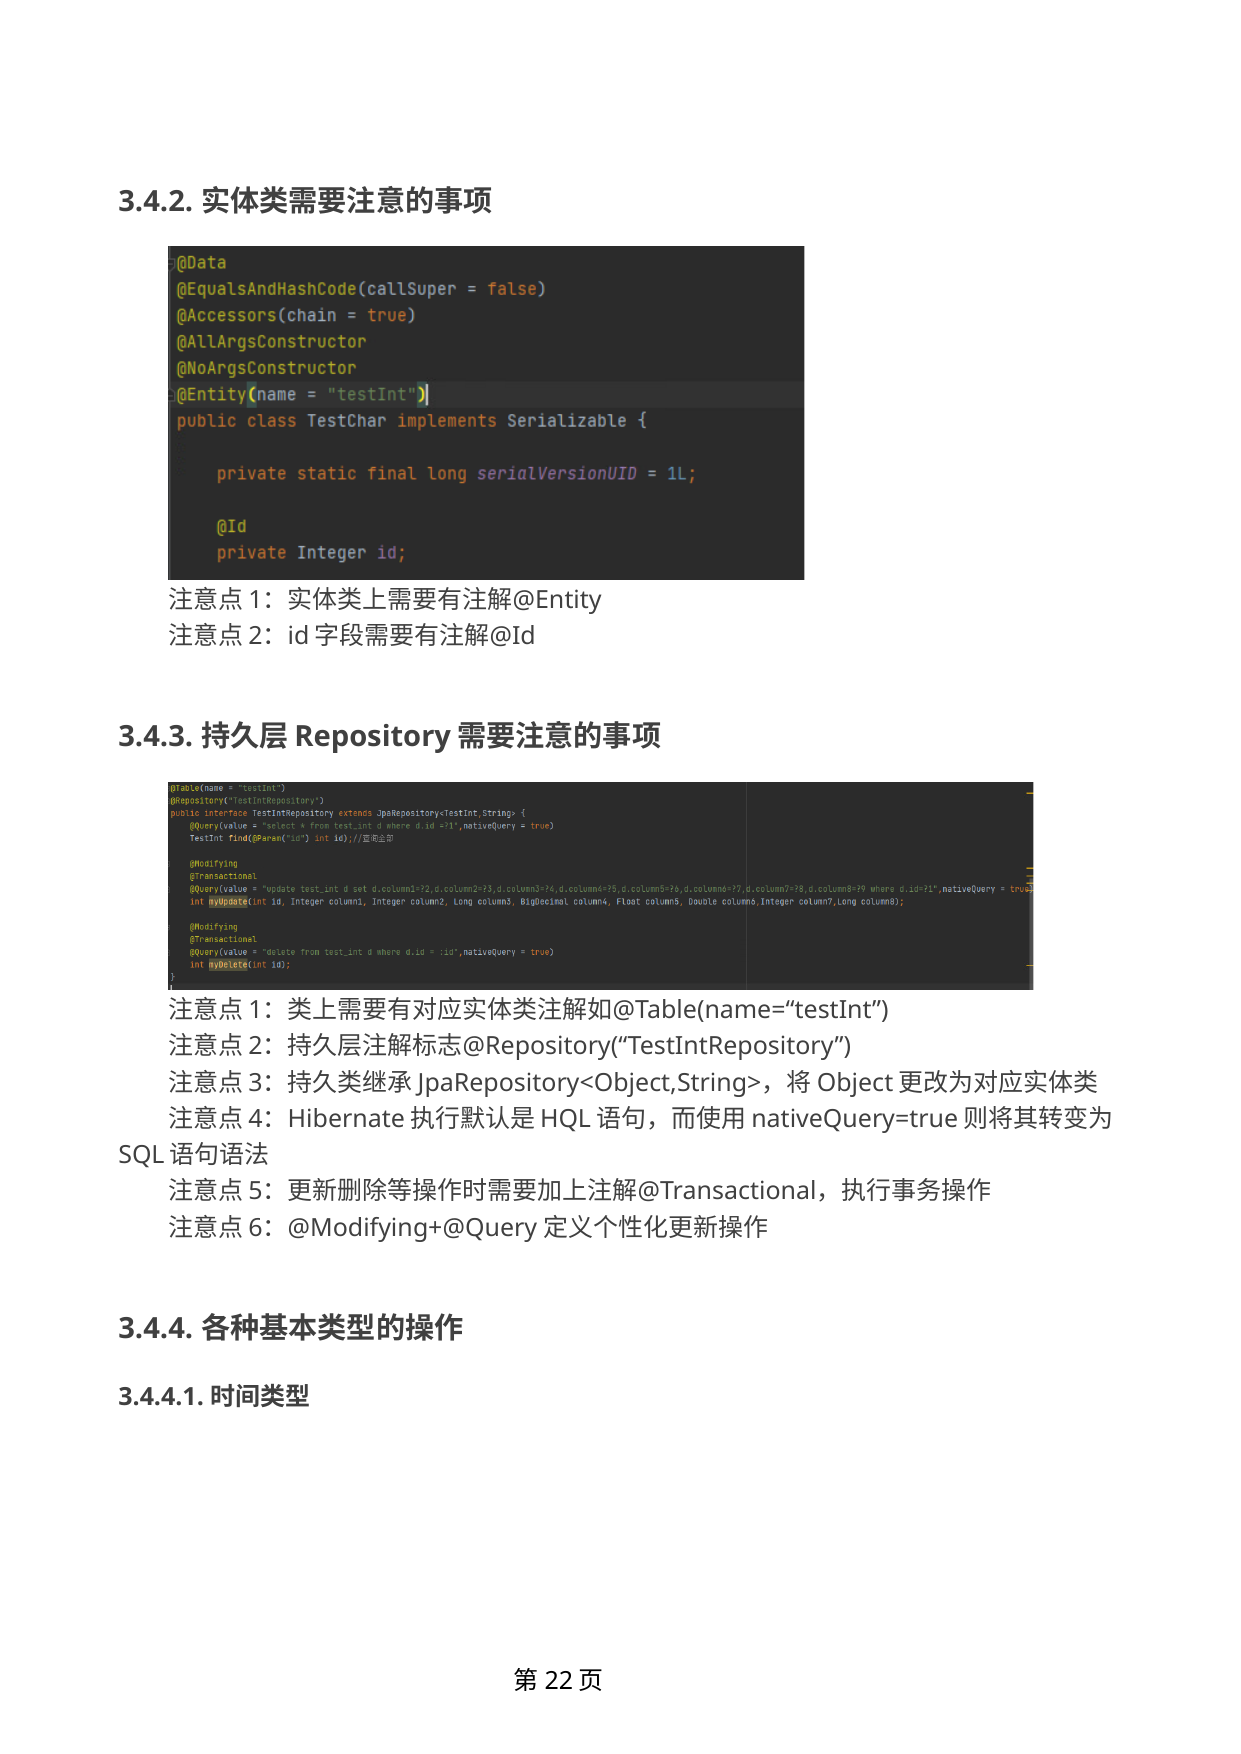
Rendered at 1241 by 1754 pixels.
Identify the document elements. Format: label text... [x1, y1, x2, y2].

picture [168, 246, 805, 580]
text 注意点2：持久层注解标志@Repository(“TestIntRepository”) [118, 1026, 1122, 1062]
text 注意点4：Hibernate执行默认是HQL语句，而使用nativeQuery=true则将其转变为SQL语句语法 [118, 1098, 1122, 1171]
subtitle 时间类型 [118, 1376, 1122, 1412]
text 注意点5：更新删除等操作时需要加上注解@Transactional，执行事务操作 [118, 1171, 1122, 1207]
text 注意点1：类上需要有对应实体类注解如@Table(name=“testInt”) [118, 989, 1122, 1026]
text 注意点6：@Modifying+@Query 定义个性化更新操作 [118, 1207, 1122, 1243]
text 注意点2：id字段需要有注解@Id [118, 615, 1122, 652]
picture [168, 782, 1034, 990]
subtitle 实体类需要注意的事项 [118, 177, 1122, 219]
text 注意点3：持久类继承JpaRepository<Object,String>，将Object更改为对应实体类 [118, 1062, 1122, 1098]
subtitle 持久层Repository需要注意的事项 [118, 713, 1122, 755]
subtitle 各种基本类型的操作 [118, 1304, 1122, 1347]
text 注意点1：实体类上需要有注解@Entity [118, 579, 1122, 615]
